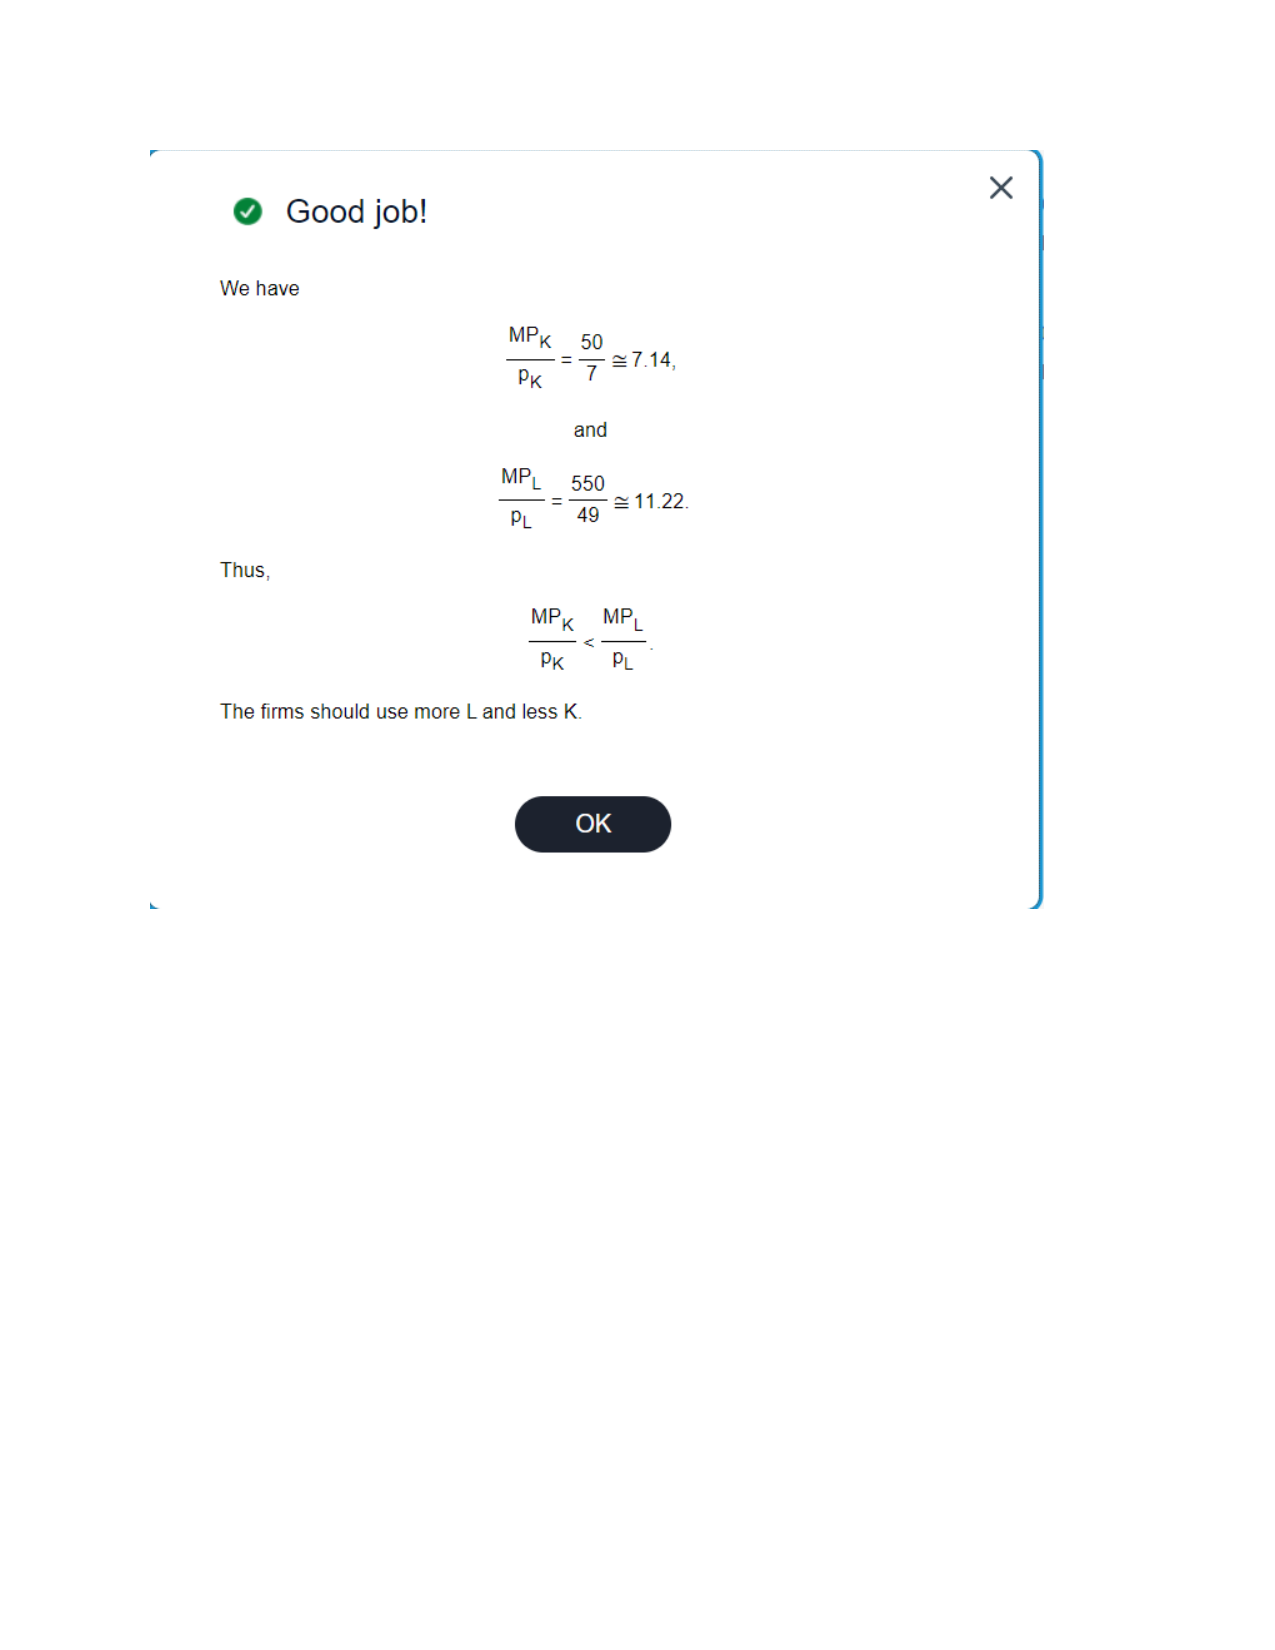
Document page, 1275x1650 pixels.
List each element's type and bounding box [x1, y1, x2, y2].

picture [150, 150, 1044, 909]
